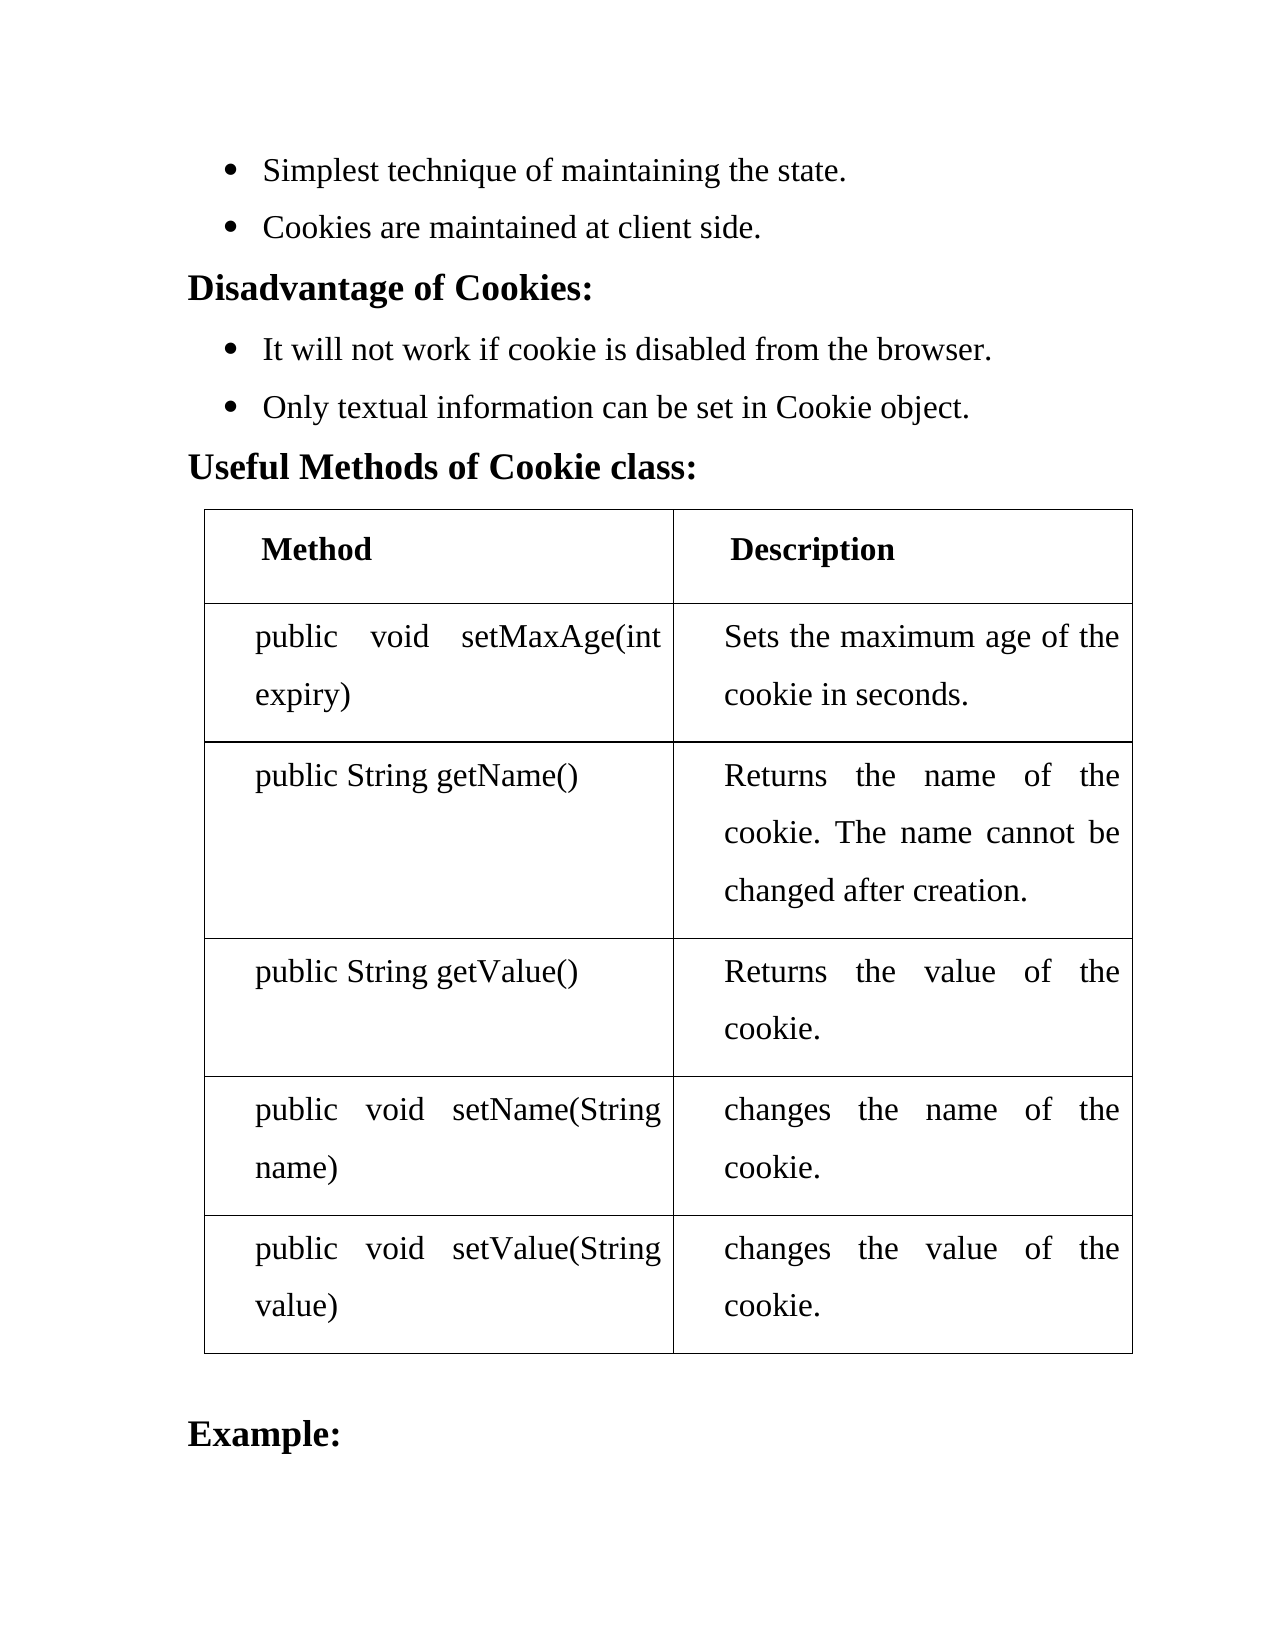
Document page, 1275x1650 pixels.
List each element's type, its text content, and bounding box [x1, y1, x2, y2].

table_cell public void setMaxAge(int expiry) [205, 604, 673, 741]
table_cell Sets the maximum age of the cookie in seconds. [674, 604, 1132, 741]
table_cell public String getValue() [205, 939, 673, 1076]
table_cell public void setValue(String value) [205, 1216, 673, 1353]
table_header Method [205, 510, 673, 603]
table_cell public String getName() [205, 743, 673, 937]
subtitle Example: [187, 1412, 1125, 1455]
subtitle Disadvantage of Cookies: [187, 265, 1125, 308]
table_header Description [674, 510, 1132, 603]
list Only textual information can be set in Cookie object. [225, 387, 1125, 426]
table_cell Returns the name of the cookie. The name cannot be changed after creation. [674, 743, 1132, 937]
list It will not work if cookie is disabled from the browser. [225, 330, 1125, 368]
list Simplest technique of maintaining the state. [225, 150, 1125, 188]
table_cell changes the name of the cookie. [674, 1077, 1132, 1214]
table_cell Returns the value of the cookie. [674, 939, 1132, 1076]
subtitle Useful Methods of Cookie class: [187, 445, 1125, 488]
list Cookies are maintained at client side. [225, 207, 1125, 246]
table_cell changes the value of the cookie. [674, 1216, 1132, 1353]
table_cell public void setName(String name) [205, 1077, 673, 1214]
